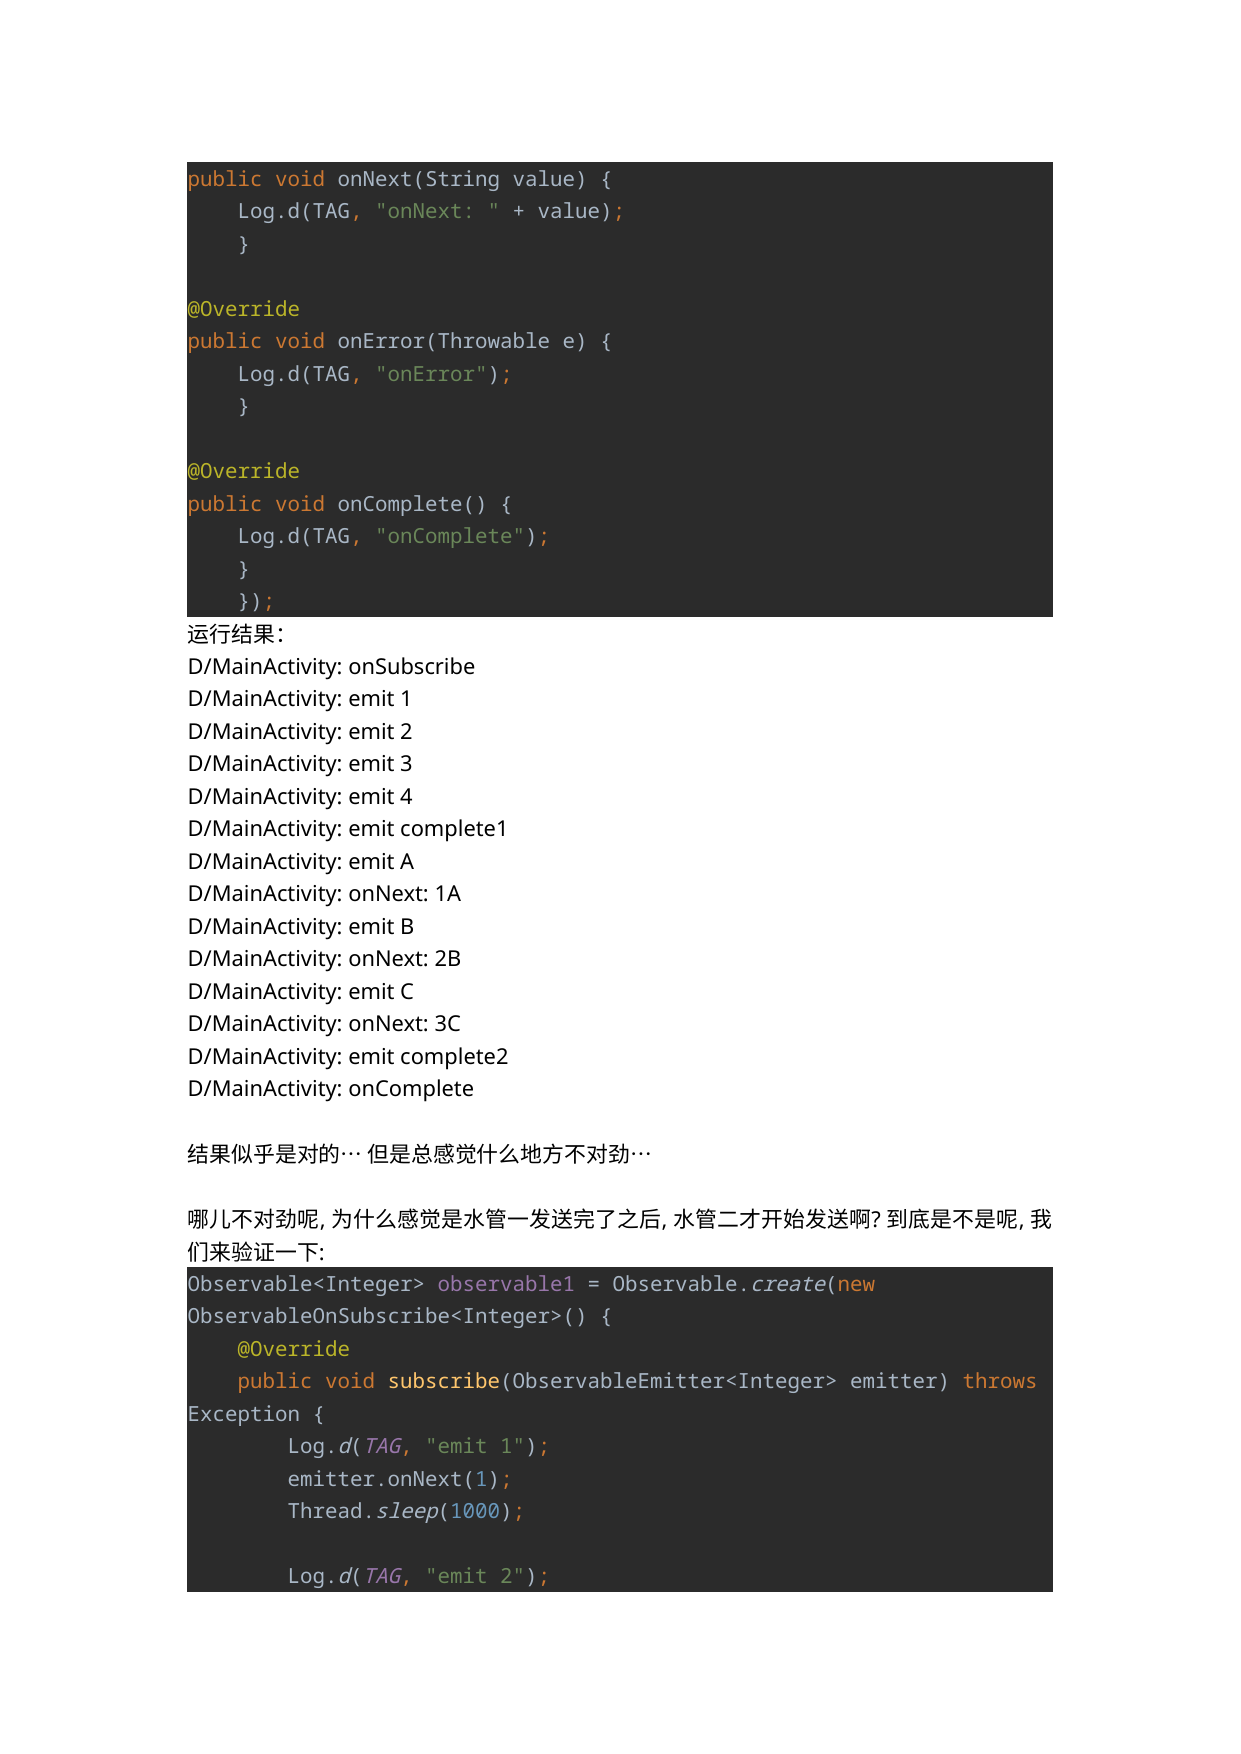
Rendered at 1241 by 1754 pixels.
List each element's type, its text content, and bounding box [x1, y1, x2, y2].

text D/MainActivity: emit 1 [187, 682, 1053, 714]
text D/MainActivity: emit 3 [187, 747, 1053, 779]
text 哪儿不对劲呢, 为什么感觉是水管一发送完了之后, 水管二才开始发送啊? 到底是不是呢, 我们来验证一下: [187, 1202, 1053, 1267]
text D/MainActivity: emit 2 [187, 714, 1053, 747]
text D/MainActivity: onNext: 1A [187, 877, 1053, 909]
text D/MainActivity: emit 4 [187, 779, 1053, 812]
text D/MainActivity: emit C [187, 974, 1053, 1007]
text D/MainActivity: emit A [187, 844, 1053, 877]
text D/MainActivity: onNext: 2B [187, 942, 1053, 974]
text D/MainActivity: emit B [187, 909, 1053, 942]
text 运行结果： [187, 617, 1053, 649]
text D/MainActivity: emit complete2 [187, 1039, 1053, 1072]
text D/MainActivity: onNext: 3C [187, 1007, 1053, 1039]
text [187, 162, 1053, 617]
text D/MainActivity: emit complete1 [187, 812, 1053, 844]
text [187, 1267, 1053, 1592]
text D/MainActivity: onComplete [187, 1072, 1053, 1104]
text D/MainActivity: onSubscribe [187, 649, 1053, 682]
text 结果似乎是对的… 但是总感觉什么地方不对劲… [187, 1137, 1053, 1169]
